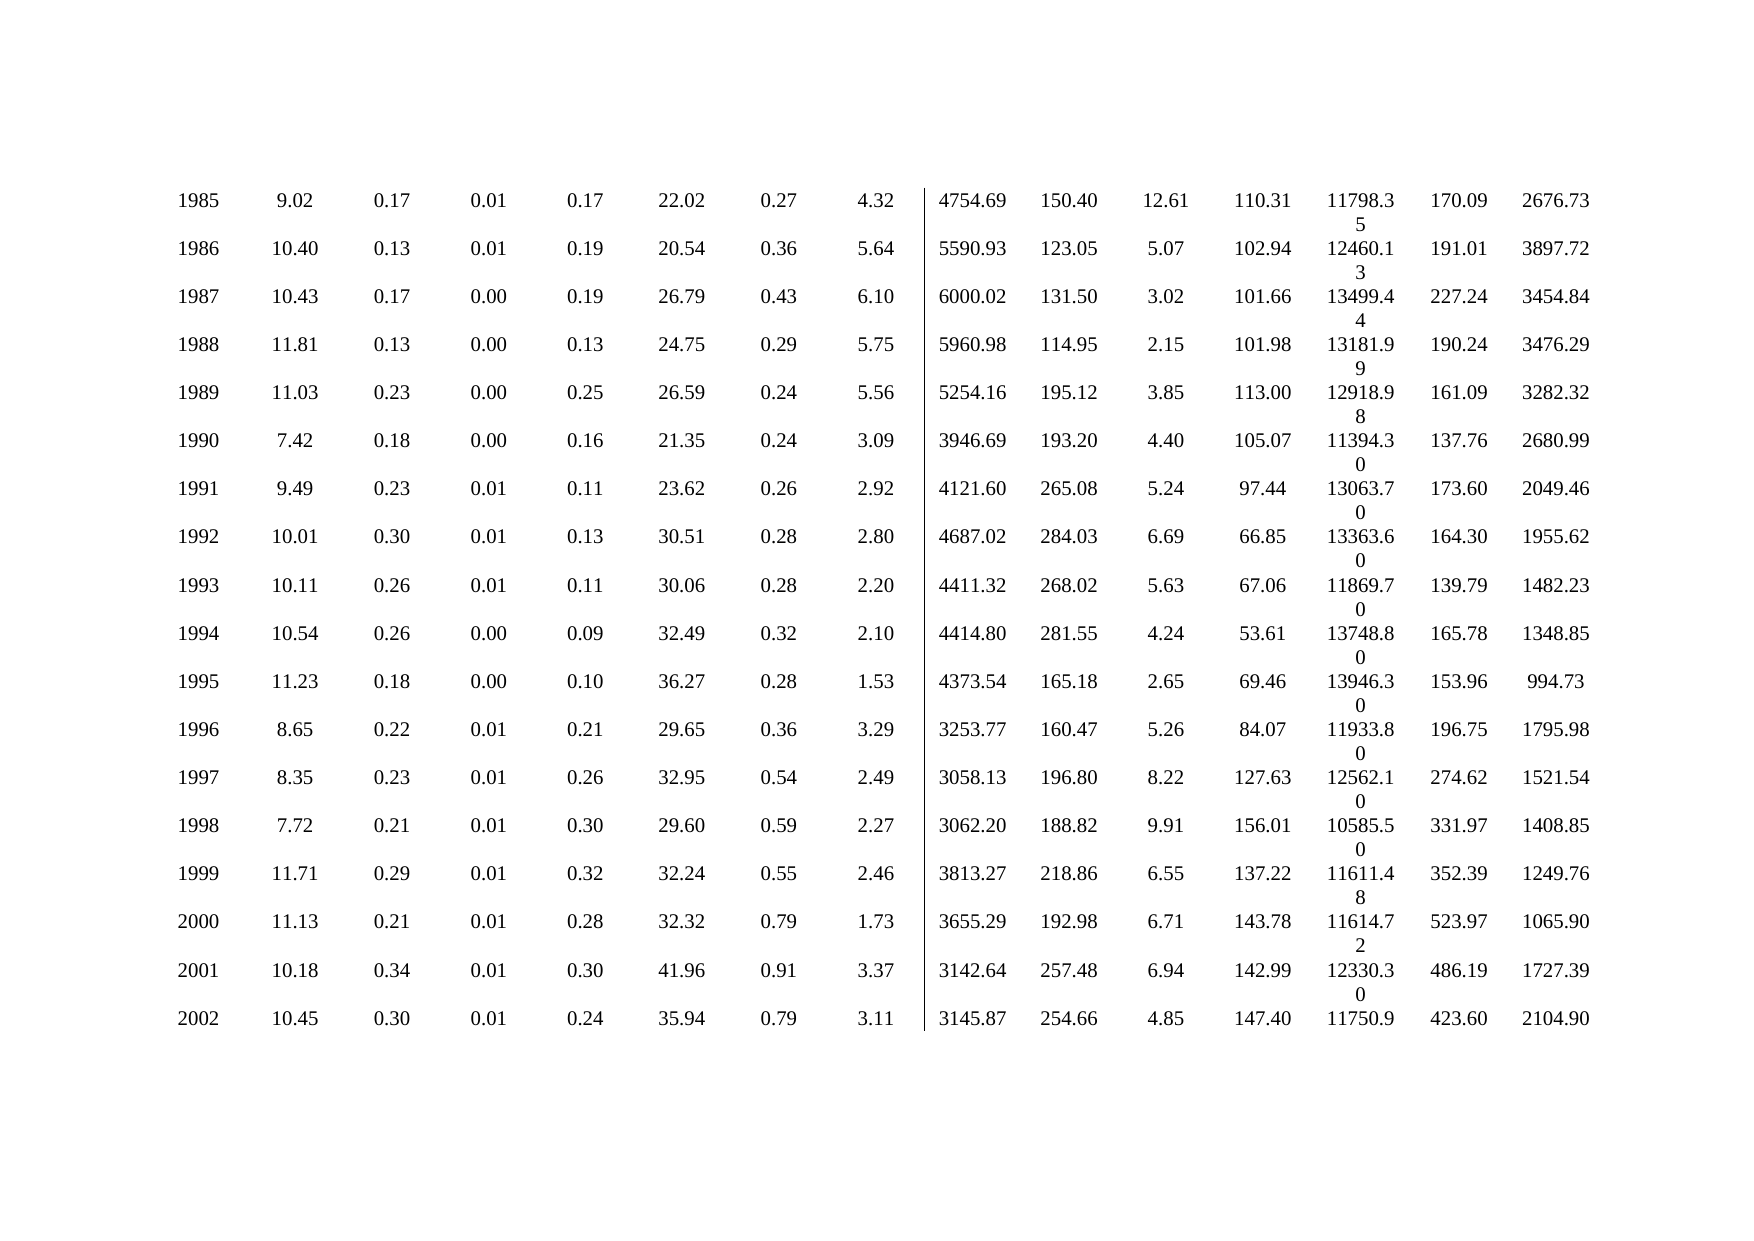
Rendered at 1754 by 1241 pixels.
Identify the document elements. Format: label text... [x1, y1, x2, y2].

table_cell 23.62 [633, 476, 730, 524]
table_cell 66.85 [1214, 524, 1311, 572]
table_cell 2002 [150, 1006, 247, 1031]
table_cell 0.01 [440, 861, 537, 909]
table_cell 110.31 [1214, 188, 1311, 236]
table_cell 13748.80 [1311, 621, 1410, 669]
table_cell 36.27 [633, 669, 730, 717]
table_cell 1990 [150, 428, 247, 476]
table_cell 5.24 [1117, 476, 1214, 524]
table_cell 11798.35 [1311, 188, 1410, 236]
table_cell 10.11 [247, 573, 343, 621]
table_cell 3253.77 [925, 717, 1021, 765]
table_cell 3454.84 [1508, 284, 1604, 332]
table_cell 0.01 [440, 958, 537, 1006]
table_cell 11.03 [247, 380, 343, 428]
table_cell 0.00 [440, 669, 537, 717]
table_cell 4754.69 [925, 188, 1021, 236]
table_cell 0.11 [537, 476, 633, 524]
table_cell 0.23 [343, 765, 440, 813]
table_cell 0.00 [440, 621, 537, 669]
table_cell 0.23 [343, 476, 440, 524]
table_cell 131.50 [1021, 284, 1117, 332]
table_cell 32.24 [633, 861, 730, 909]
table_cell 0.27 [730, 188, 827, 236]
table_cell 265.08 [1021, 476, 1117, 524]
table_cell 192.98 [1021, 909, 1117, 957]
table_cell 137.76 [1410, 428, 1507, 476]
table_cell 173.60 [1410, 476, 1507, 524]
table_cell 0.01 [440, 188, 537, 236]
table_cell 0.34 [343, 958, 440, 1006]
table_cell 331.97 [1410, 813, 1507, 861]
table_cell 3.37 [827, 958, 924, 1006]
table_cell 1998 [150, 813, 247, 861]
table_cell 0.13 [537, 332, 633, 380]
table_cell 1997 [150, 765, 247, 813]
table_cell 0.79 [730, 909, 827, 957]
table_cell 0.25 [537, 380, 633, 428]
table_cell 8.35 [247, 765, 343, 813]
table_cell 423.60 [1410, 1006, 1507, 1031]
table_cell 0.26 [730, 476, 827, 524]
table_cell 3.29 [827, 717, 924, 765]
table_cell 6.69 [1117, 524, 1214, 572]
table_cell 0.18 [343, 669, 440, 717]
table_cell 6.94 [1117, 958, 1214, 1006]
table_cell 30.06 [633, 573, 730, 621]
table_cell 1065.90 [1508, 909, 1604, 957]
table_cell 5.07 [1117, 236, 1214, 284]
table_cell 1987 [150, 284, 247, 332]
table_cell 0.01 [440, 717, 537, 765]
table_cell 32.32 [633, 909, 730, 957]
table_cell 0.55 [730, 861, 827, 909]
table_cell 0.00 [440, 380, 537, 428]
table_cell 9.91 [1117, 813, 1214, 861]
table_cell 12330.30 [1311, 958, 1410, 1006]
table_cell 268.02 [1021, 573, 1117, 621]
table_cell 193.20 [1021, 428, 1117, 476]
table_cell 4.40 [1117, 428, 1214, 476]
table_cell 2001 [150, 958, 247, 1006]
table_cell 1991 [150, 476, 247, 524]
table_cell 1986 [150, 236, 247, 284]
table_cell 0.32 [537, 861, 633, 909]
table_cell 41.96 [633, 958, 730, 1006]
table_cell 227.24 [1410, 284, 1507, 332]
table_cell 3.09 [827, 428, 924, 476]
table_cell 352.39 [1410, 861, 1507, 909]
table_cell 0.79 [730, 1006, 827, 1031]
table_cell 8.65 [247, 717, 343, 765]
table_cell 150.40 [1021, 188, 1117, 236]
table_cell 190.24 [1410, 332, 1507, 380]
table_cell 0.11 [537, 573, 633, 621]
table_cell 0.19 [537, 236, 633, 284]
table_cell 11.81 [247, 332, 343, 380]
table_cell 101.66 [1214, 284, 1311, 332]
table_cell 6.71 [1117, 909, 1214, 957]
table_cell 21.35 [633, 428, 730, 476]
table_cell 0.28 [537, 909, 633, 957]
table_cell 3282.32 [1508, 380, 1604, 428]
table_cell 994.73 [1508, 669, 1604, 717]
table_cell 10.40 [247, 236, 343, 284]
table_cell 523.97 [1410, 909, 1507, 957]
table_cell 0.43 [730, 284, 827, 332]
table_cell 3655.29 [925, 909, 1021, 957]
table_cell 32.49 [633, 621, 730, 669]
table_cell 164.30 [1410, 524, 1507, 572]
table_cell 0.13 [343, 332, 440, 380]
table_cell 3142.64 [925, 958, 1021, 1006]
table_cell 8.22 [1117, 765, 1214, 813]
table_cell 2676.73 [1508, 188, 1604, 236]
table_cell 0.26 [343, 573, 440, 621]
table_cell 5254.16 [925, 380, 1021, 428]
table_cell 4414.80 [925, 621, 1021, 669]
table_cell 0.13 [537, 524, 633, 572]
table_cell 3145.87 [925, 1006, 1021, 1031]
table_cell 0.29 [730, 332, 827, 380]
table_cell 4.32 [827, 188, 924, 236]
table_cell 11.23 [247, 669, 343, 717]
table_cell 11394.30 [1311, 428, 1410, 476]
table_cell 1249.76 [1508, 861, 1604, 909]
table_cell 13946.30 [1311, 669, 1410, 717]
table_cell 284.03 [1021, 524, 1117, 572]
table_cell 3.85 [1117, 380, 1214, 428]
table_cell 1985 [150, 188, 247, 236]
table_cell 5.64 [827, 236, 924, 284]
table_cell 2049.46 [1508, 476, 1604, 524]
table_cell 0.30 [343, 1006, 440, 1031]
table_cell 0.10 [537, 669, 633, 717]
table_cell 0.21 [343, 813, 440, 861]
table_cell 1727.39 [1508, 958, 1604, 1006]
table_cell 0.36 [730, 717, 827, 765]
table_cell 11933.80 [1311, 717, 1410, 765]
table_cell 9.02 [247, 188, 343, 236]
table_cell 3.11 [827, 1006, 924, 1031]
table_cell 10585.50 [1311, 813, 1410, 861]
table_cell 11.13 [247, 909, 343, 957]
table_cell 0.29 [343, 861, 440, 909]
table_cell 5.63 [1117, 573, 1214, 621]
table_cell 3897.72 [1508, 236, 1604, 284]
table_cell 1795.98 [1508, 717, 1604, 765]
table_cell 6.55 [1117, 861, 1214, 909]
table_cell 1521.54 [1508, 765, 1604, 813]
table_cell 5960.98 [925, 332, 1021, 380]
table_cell 29.60 [633, 813, 730, 861]
table_cell 0.00 [440, 332, 537, 380]
table_cell 153.96 [1410, 669, 1507, 717]
table_cell 0.30 [537, 958, 633, 1006]
table_cell 1408.85 [1508, 813, 1604, 861]
table_cell 53.61 [1214, 621, 1311, 669]
table_cell 0.28 [730, 524, 827, 572]
table_cell 20.54 [633, 236, 730, 284]
table_cell 12918.98 [1311, 380, 1410, 428]
table_cell 4411.32 [925, 573, 1021, 621]
table_cell 69.46 [1214, 669, 1311, 717]
table_cell 0.09 [537, 621, 633, 669]
table_cell 67.06 [1214, 573, 1311, 621]
table_cell 3.02 [1117, 284, 1214, 332]
table_cell 0.59 [730, 813, 827, 861]
table_cell 156.01 [1214, 813, 1311, 861]
table_cell 0.28 [730, 669, 827, 717]
table_cell 137.22 [1214, 861, 1311, 909]
table_cell 0.01 [440, 1006, 537, 1031]
table_cell 0.21 [343, 909, 440, 957]
table_cell 0.24 [537, 1006, 633, 1031]
table_cell 127.63 [1214, 765, 1311, 813]
table_cell 3476.29 [1508, 332, 1604, 380]
table_cell 2.49 [827, 765, 924, 813]
table_cell 0.54 [730, 765, 827, 813]
table_cell 218.86 [1021, 861, 1117, 909]
table_cell 10.01 [247, 524, 343, 572]
table_cell 0.00 [440, 428, 537, 476]
table_cell 0.30 [343, 524, 440, 572]
table_cell 1.73 [827, 909, 924, 957]
table_cell 281.55 [1021, 621, 1117, 669]
table_cell 0.16 [537, 428, 633, 476]
table_cell 165.18 [1021, 669, 1117, 717]
table_cell 254.66 [1021, 1006, 1117, 1031]
table_cell 139.79 [1410, 573, 1507, 621]
table_cell 0.21 [537, 717, 633, 765]
table_cell 0.26 [343, 621, 440, 669]
table_cell 0.23 [343, 380, 440, 428]
table_cell 11750.90 [1311, 1006, 1410, 1031]
table_cell 257.48 [1021, 958, 1117, 1006]
table_cell 24.75 [633, 332, 730, 380]
table_cell 147.40 [1214, 1006, 1311, 1031]
table_cell 5.75 [827, 332, 924, 380]
table_cell 0.01 [440, 909, 537, 957]
table_cell 114.95 [1021, 332, 1117, 380]
table_cell 0.01 [440, 573, 537, 621]
table_cell 191.01 [1410, 236, 1507, 284]
table_cell 1348.85 [1508, 621, 1604, 669]
table_cell 2.10 [827, 621, 924, 669]
table_cell 11614.72 [1311, 909, 1410, 957]
table_cell 3946.69 [925, 428, 1021, 476]
table_cell 0.28 [730, 573, 827, 621]
table_cell 160.47 [1021, 717, 1117, 765]
table_cell 0.24 [730, 380, 827, 428]
table_cell 5.56 [827, 380, 924, 428]
table_cell 29.65 [633, 717, 730, 765]
table_cell 2.27 [827, 813, 924, 861]
table_cell 1993 [150, 573, 247, 621]
table_cell 0.36 [730, 236, 827, 284]
table_cell 4.85 [1117, 1006, 1214, 1031]
table_cell 32.95 [633, 765, 730, 813]
table_cell 10.43 [247, 284, 343, 332]
table_cell 3813.27 [925, 861, 1021, 909]
table_cell 2.65 [1117, 669, 1214, 717]
table_cell 4373.54 [925, 669, 1021, 717]
table_cell 170.09 [1410, 188, 1507, 236]
table_cell 0.17 [537, 188, 633, 236]
table_cell 1999 [150, 861, 247, 909]
table_cell 10.45 [247, 1006, 343, 1031]
table_cell 10.54 [247, 621, 343, 669]
table_cell 1996 [150, 717, 247, 765]
table_cell 196.75 [1410, 717, 1507, 765]
table_cell 2.15 [1117, 332, 1214, 380]
table_cell 0.17 [343, 188, 440, 236]
table_cell 13181.99 [1311, 332, 1410, 380]
table_cell 101.98 [1214, 332, 1311, 380]
table_cell 10.18 [247, 958, 343, 1006]
table_cell 2104.90 [1508, 1006, 1604, 1031]
table_cell 0.22 [343, 717, 440, 765]
table_cell 188.82 [1021, 813, 1117, 861]
table_cell 30.51 [633, 524, 730, 572]
table_cell 5590.93 [925, 236, 1021, 284]
table_cell 123.05 [1021, 236, 1117, 284]
table_cell 9.49 [247, 476, 343, 524]
table_cell 12.61 [1117, 188, 1214, 236]
table_cell 4.24 [1117, 621, 1214, 669]
table_cell 2680.99 [1508, 428, 1604, 476]
table_cell 13499.44 [1311, 284, 1410, 332]
table_cell 0.19 [537, 284, 633, 332]
table_cell 0.17 [343, 284, 440, 332]
table_cell 13063.70 [1311, 476, 1410, 524]
table_cell 105.07 [1214, 428, 1311, 476]
table_cell 2.20 [827, 573, 924, 621]
table_cell 0.00 [440, 284, 537, 332]
table_cell 26.59 [633, 380, 730, 428]
table_cell 2.46 [827, 861, 924, 909]
table_cell 1.53 [827, 669, 924, 717]
table_cell 4687.02 [925, 524, 1021, 572]
table_cell 11611.48 [1311, 861, 1410, 909]
table_cell 486.19 [1410, 958, 1507, 1006]
table_cell 2000 [150, 909, 247, 957]
table_cell 274.62 [1410, 765, 1507, 813]
table_cell 161.09 [1410, 380, 1507, 428]
table_cell 0.30 [537, 813, 633, 861]
table_cell 6000.02 [925, 284, 1021, 332]
table_cell 165.78 [1410, 621, 1507, 669]
table_cell 102.94 [1214, 236, 1311, 284]
table_cell 7.72 [247, 813, 343, 861]
table_cell 6.10 [827, 284, 924, 332]
table_cell 26.79 [633, 284, 730, 332]
table_cell 3062.20 [925, 813, 1021, 861]
table_cell 195.12 [1021, 380, 1117, 428]
table_cell 7.42 [247, 428, 343, 476]
table_cell 12460.13 [1311, 236, 1410, 284]
table_cell 11.71 [247, 861, 343, 909]
table_cell 1988 [150, 332, 247, 380]
table_cell 1482.23 [1508, 573, 1604, 621]
table_cell 12562.10 [1311, 765, 1410, 813]
table_cell 1955.62 [1508, 524, 1604, 572]
table_cell 1989 [150, 380, 247, 428]
table_cell 0.32 [730, 621, 827, 669]
table_cell 5.26 [1117, 717, 1214, 765]
table_cell 143.78 [1214, 909, 1311, 957]
table_cell 1992 [150, 524, 247, 572]
table_cell 22.02 [633, 188, 730, 236]
table_cell 1995 [150, 669, 247, 717]
table_cell 35.94 [633, 1006, 730, 1031]
table_cell 4121.60 [925, 476, 1021, 524]
table_cell 0.24 [730, 428, 827, 476]
table_cell 3058.13 [925, 765, 1021, 813]
table_cell 97.44 [1214, 476, 1311, 524]
table_cell 2.80 [827, 524, 924, 572]
table_cell 113.00 [1214, 380, 1311, 428]
table_cell 0.13 [343, 236, 440, 284]
table_cell 0.91 [730, 958, 827, 1006]
table_cell 11869.70 [1311, 573, 1410, 621]
table_cell 0.01 [440, 236, 537, 284]
table_cell 1994 [150, 621, 247, 669]
table_cell 142.99 [1214, 958, 1311, 1006]
table_cell 0.01 [440, 524, 537, 572]
table_cell 13363.60 [1311, 524, 1410, 572]
table_cell 84.07 [1214, 717, 1311, 765]
table_cell 2.92 [827, 476, 924, 524]
table_cell 0.01 [440, 476, 537, 524]
table_cell 0.18 [343, 428, 440, 476]
table_cell 196.80 [1021, 765, 1117, 813]
table_cell 0.26 [537, 765, 633, 813]
table_cell 0.01 [440, 765, 537, 813]
table_cell 0.01 [440, 813, 537, 861]
